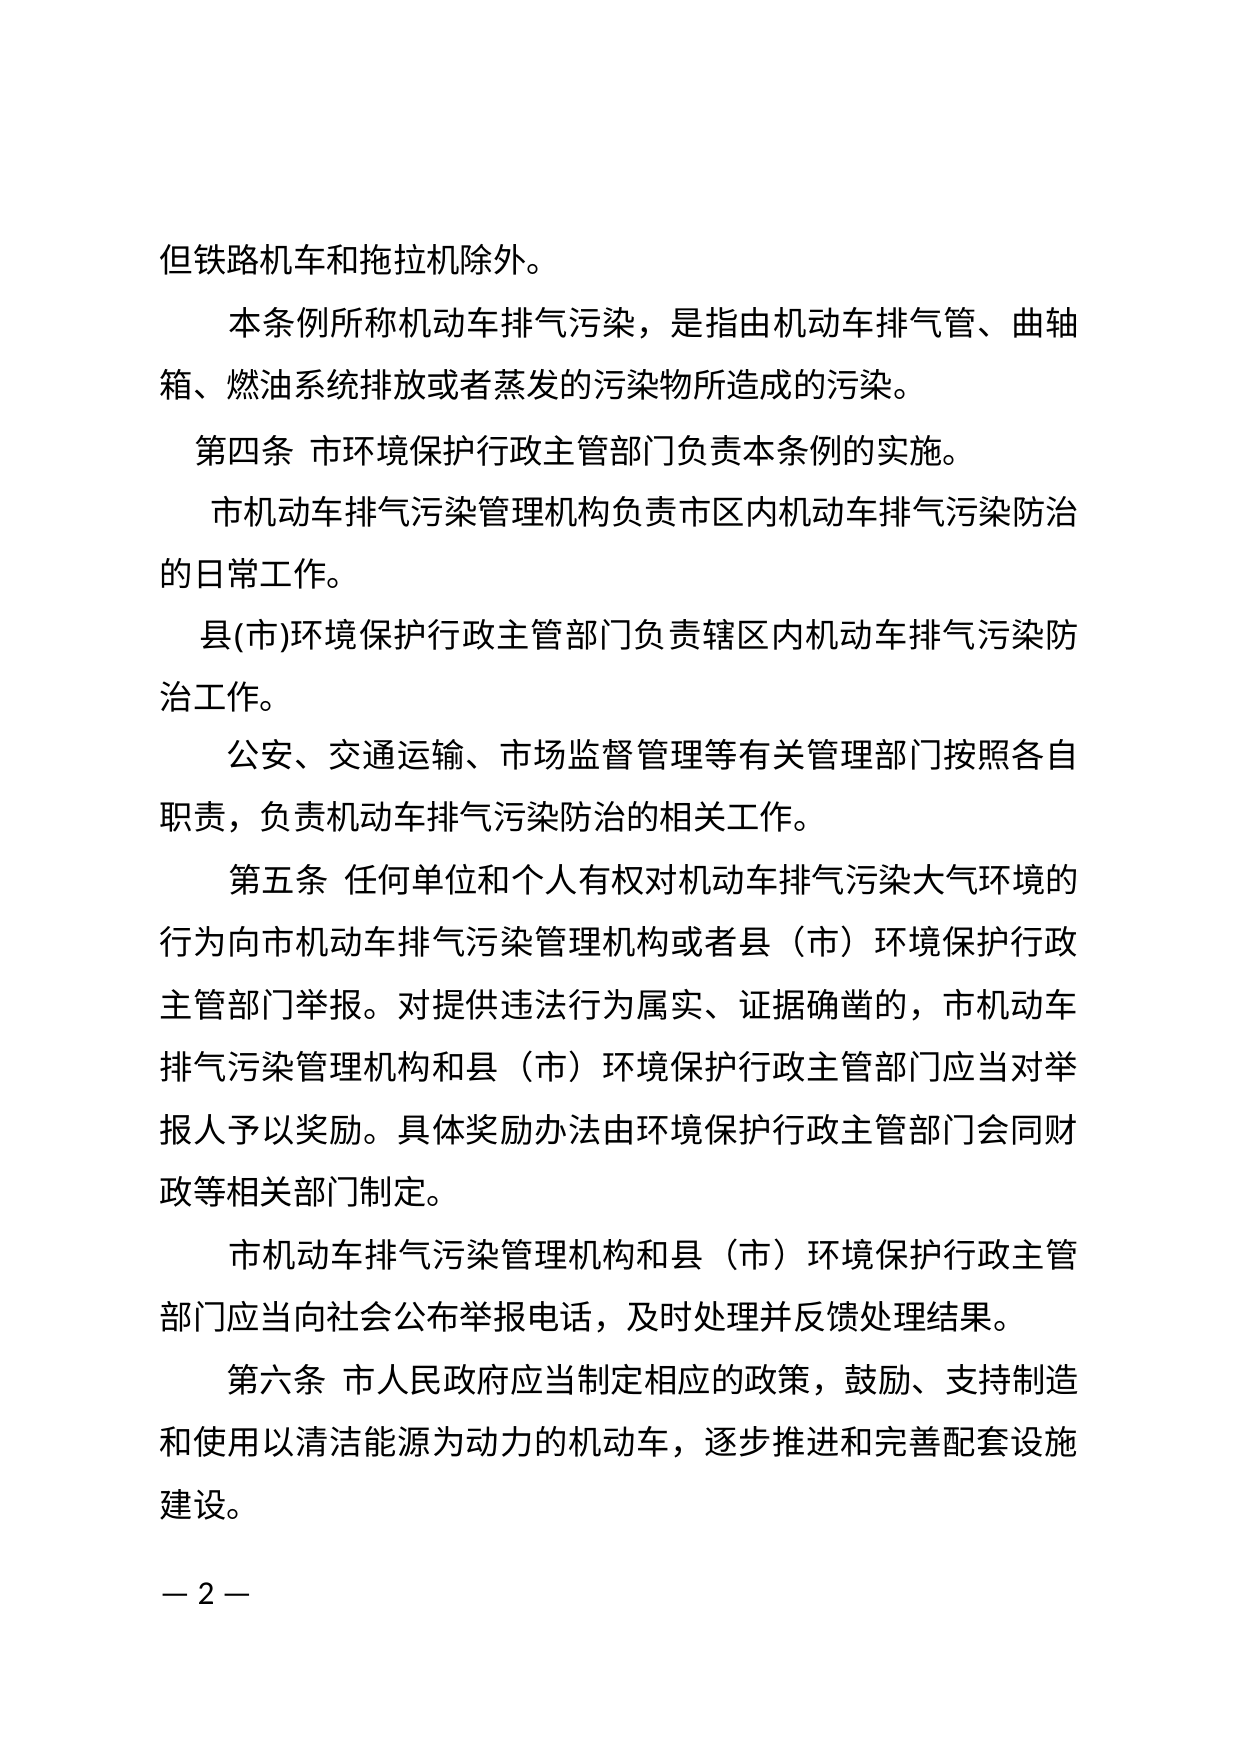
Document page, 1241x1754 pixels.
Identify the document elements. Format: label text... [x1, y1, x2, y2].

text 第五条 任何单位和个人有权对机动车排气污染大气环境的行为向市机动车排气污染管理机构或者县（市）环境保护行政主管部门举报。对提供违法行为属实、证据确凿的，市机动车排气污染管理机构和县（市）环境保护行政主管部门应当对举报人予以奖励。具体奖励办法由环境保护行政主管部门会同财政等相关部门制定。 [159, 846, 1081, 1221]
text 市机动车排气污染管理机构负责市区内机动车排气污染防治的日常工作。 [159, 476, 1081, 598]
text 本条例所称机动车排气污染，是指由机动车排气管、曲轴箱、燃油系统排放或者蒸发的污染物所造成的污染。 [159, 289, 1081, 414]
text 市机动车排气污染管理机构和县（市）环境保护行政主管部门应当向社会公布举报电话，及时处理并反馈处理结果。 [159, 1221, 1081, 1346]
text 公安、交通运输、市场监督管理等有关管理部门按照各自职责，负责机动车排气污染防治的相关工作。 [159, 721, 1081, 846]
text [159, 227, 1081, 289]
text 第四条 市环境保护行政主管部门负责本条例的实施。 [159, 414, 1081, 476]
text 县(市)环境保护行政主管部门负责辖区内机动车排气污染防治工作。 [159, 598, 1081, 721]
text 第六条 市人民政府应当制定相应的政策，鼓励、支持制造和使用以清洁能源为动力的机动车，逐步推进和完善配套设施建设。 [159, 1346, 1081, 1534]
